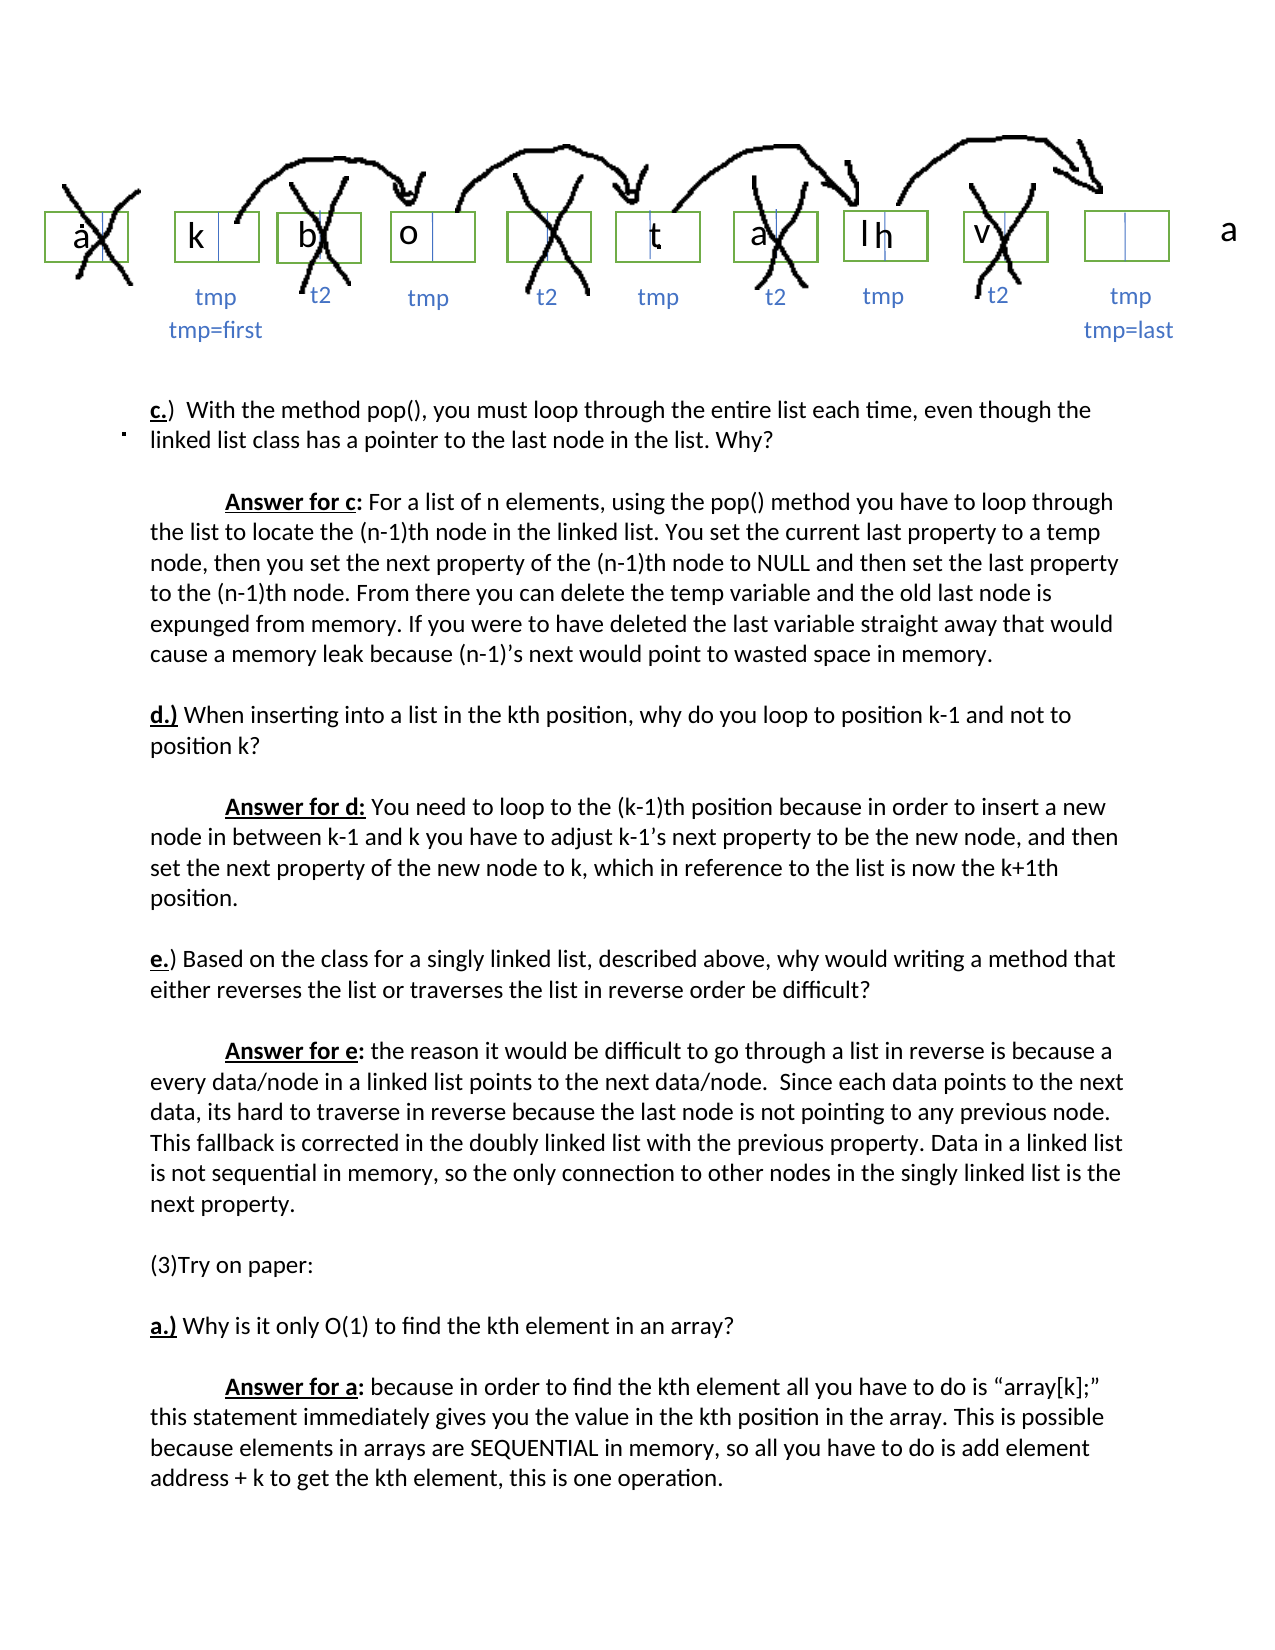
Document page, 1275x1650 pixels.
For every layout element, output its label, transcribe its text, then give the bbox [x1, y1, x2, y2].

text Answer for a: because in order to find the kth element all you have to do is “array[k];” this statement immediately gives you the value in the kth position in the array. This is possible because elements in arrays are SEQUENTIAL in memory, so all you have to do is add element address + k to get the kth element, this is one operation. [150, 1371, 1125, 1493]
text a.) Why is it only O(1) to find the kth element in an array? [150, 1310, 1125, 1340]
text Answer for e: the reason it would be difficult to go through a list in reverse is because a every data/node in a linked list points to the next data/node. Since each data points to the next data, its hard to traverse in reverse because the last node is not pointing to any previous node. This fallback is corrected in the doubly linked list with the previous property. Data in a linked list is not sequential in memory, so the only connection to other nodes in the singly linked list is the next property. [150, 1035, 1125, 1218]
picture [455, 144, 859, 296]
picture [62, 184, 141, 286]
text Answer for d: You need to loop to the (k-1)th position because in order to insert a new node in between k-1 and k you have to adjust k-1’s next property to be the new node, and then set the next property of the new node to k, which in reference to the list is now the k+1th position. [150, 791, 1125, 913]
text e.) Based on the class for a singly linked list, described above, why would writing a method that either reverses the list or traverses the list in reverse order be difficult? [150, 943, 1125, 1004]
text Answer for c: For a list of n elements, using the pop() method you have to loop through the list to locate the (n-1)th node in the linked list. You set the current last property to a temp node, then you set the next property of the (n-1)th node to NULL and then set the last property to the (n-1)th node. From there you can delete the temp variable and the old last node is expunged from memory. If you were to have deleted the last variable straight away that would cause a memory leak because (n-1)’s next would point to wasted space in memory. [150, 486, 1125, 669]
text c.) With the method pop(), you must loop through the entire list each time, even though the linked list class has a pointer to the last node in the list. Why? [150, 394, 1125, 455]
picture [234, 156, 426, 294]
picture [896, 135, 1103, 299]
text d.) When inserting into a list in the kth position, why do you loop to position k-1 and not to position k? [150, 699, 1125, 760]
text (3)Try on paper: [150, 1249, 1125, 1279]
